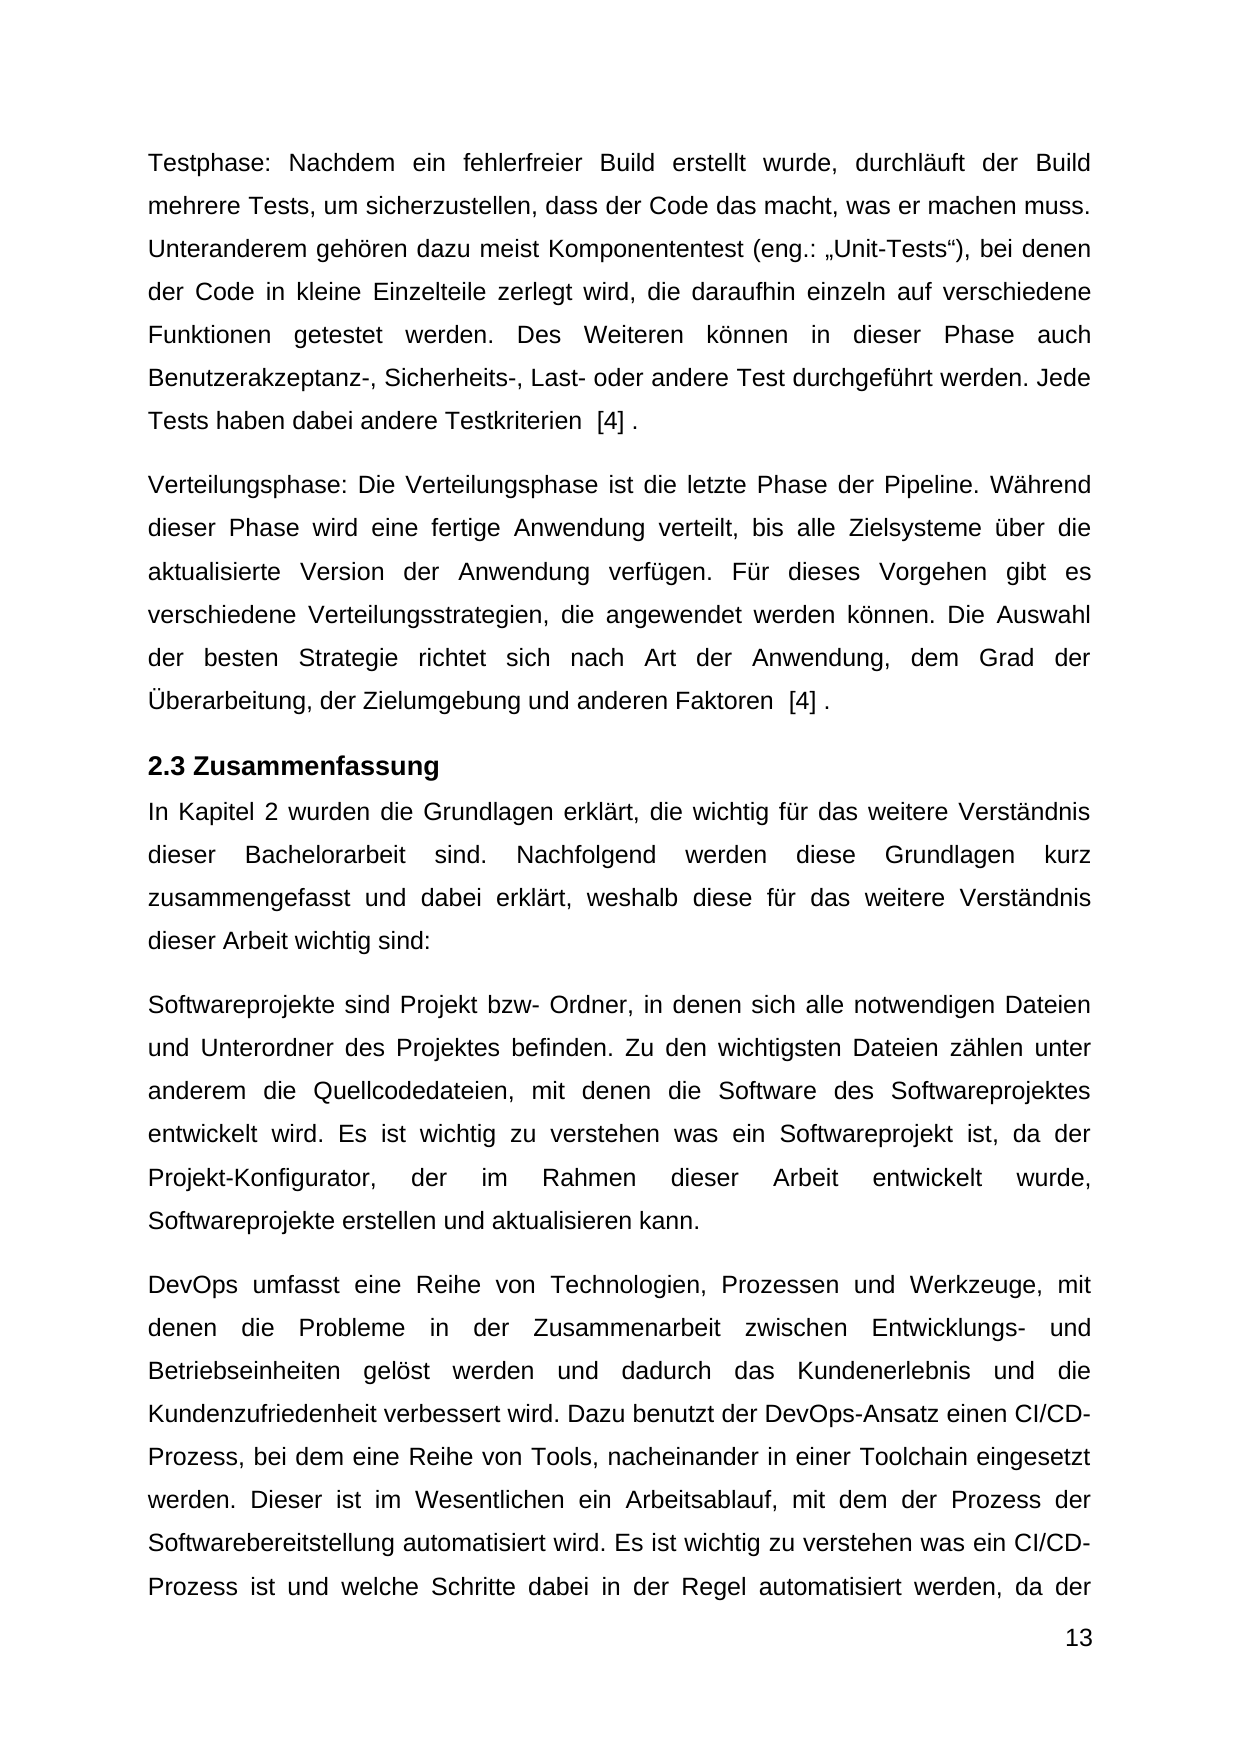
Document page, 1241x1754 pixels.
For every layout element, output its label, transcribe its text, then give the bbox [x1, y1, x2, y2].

text Testphase: Nachdem ein fehlerfreier Build erstellt wurde, durchläuft der Build mehrere Tests, um sicherzustellen, dass der Code das macht, was er machen muss. Unteranderem gehören dazu meist Komponententest (eng.: „Unit-Tests“), bei denen der Code in kleine Einzelteile zerlegt wird, die daraufhin einzeln auf verschiedene Funktionen getestet werden. Des Weiteren können in dieser Phase auch Benutzerakzeptanz-, Sicherheits-, Last- oder andere Test durchgeführt werden. Jede Tests haben dabei andere Testkriterien . [148, 148, 1093, 435]
subtitle Zusammenfassung [148, 750, 1093, 781]
text In Kapitel 2 wurden die Grundlagen erklärt, die wichtig für das weitere Verständnis dieser Bachelorarbeit sind. Nachfolgend werden diese Grundlagen kurz zusammengefasst und dabei erklärt, weshalb diese für das weitere Verständnis dieser Arbeit wichtig sind: [148, 797, 1093, 955]
text Softwareprojekte sind Projekt bzw- Ordner, in denen sich alle notwendigen Dateien und Unterordner des Projektes befinden. Zu den wichtigsten Dateien zählen unter anderem die Quellcodedateien, mit denen die Software des Softwareprojektes entwickelt wird. Es ist wichtig zu verstehen was ein Softwareprojekt ist, da der Projekt-Konfigurator, der im Rahmen dieser Arbeit entwickelt wurde, Softwareprojekte erstellen und aktualisieren kann. [148, 990, 1093, 1234]
text Verteilungsphase: Die Verteilungsphase ist die letzte Phase der Pipeline. Während dieser Phase wird eine fertige Anwendung verteilt, bis alle Zielsysteme über die aktualisierte Version der Anwendung verfügen. Für dieses Vorgehen gibt es verschiedene Verteilungsstrategien, die angewendet werden können. Die Auswahl der besten Strategie richtet sich nach Art der Anwendung, dem Grad der Überarbeitung, der Zielumgebung und anderen Faktoren . [148, 470, 1093, 715]
